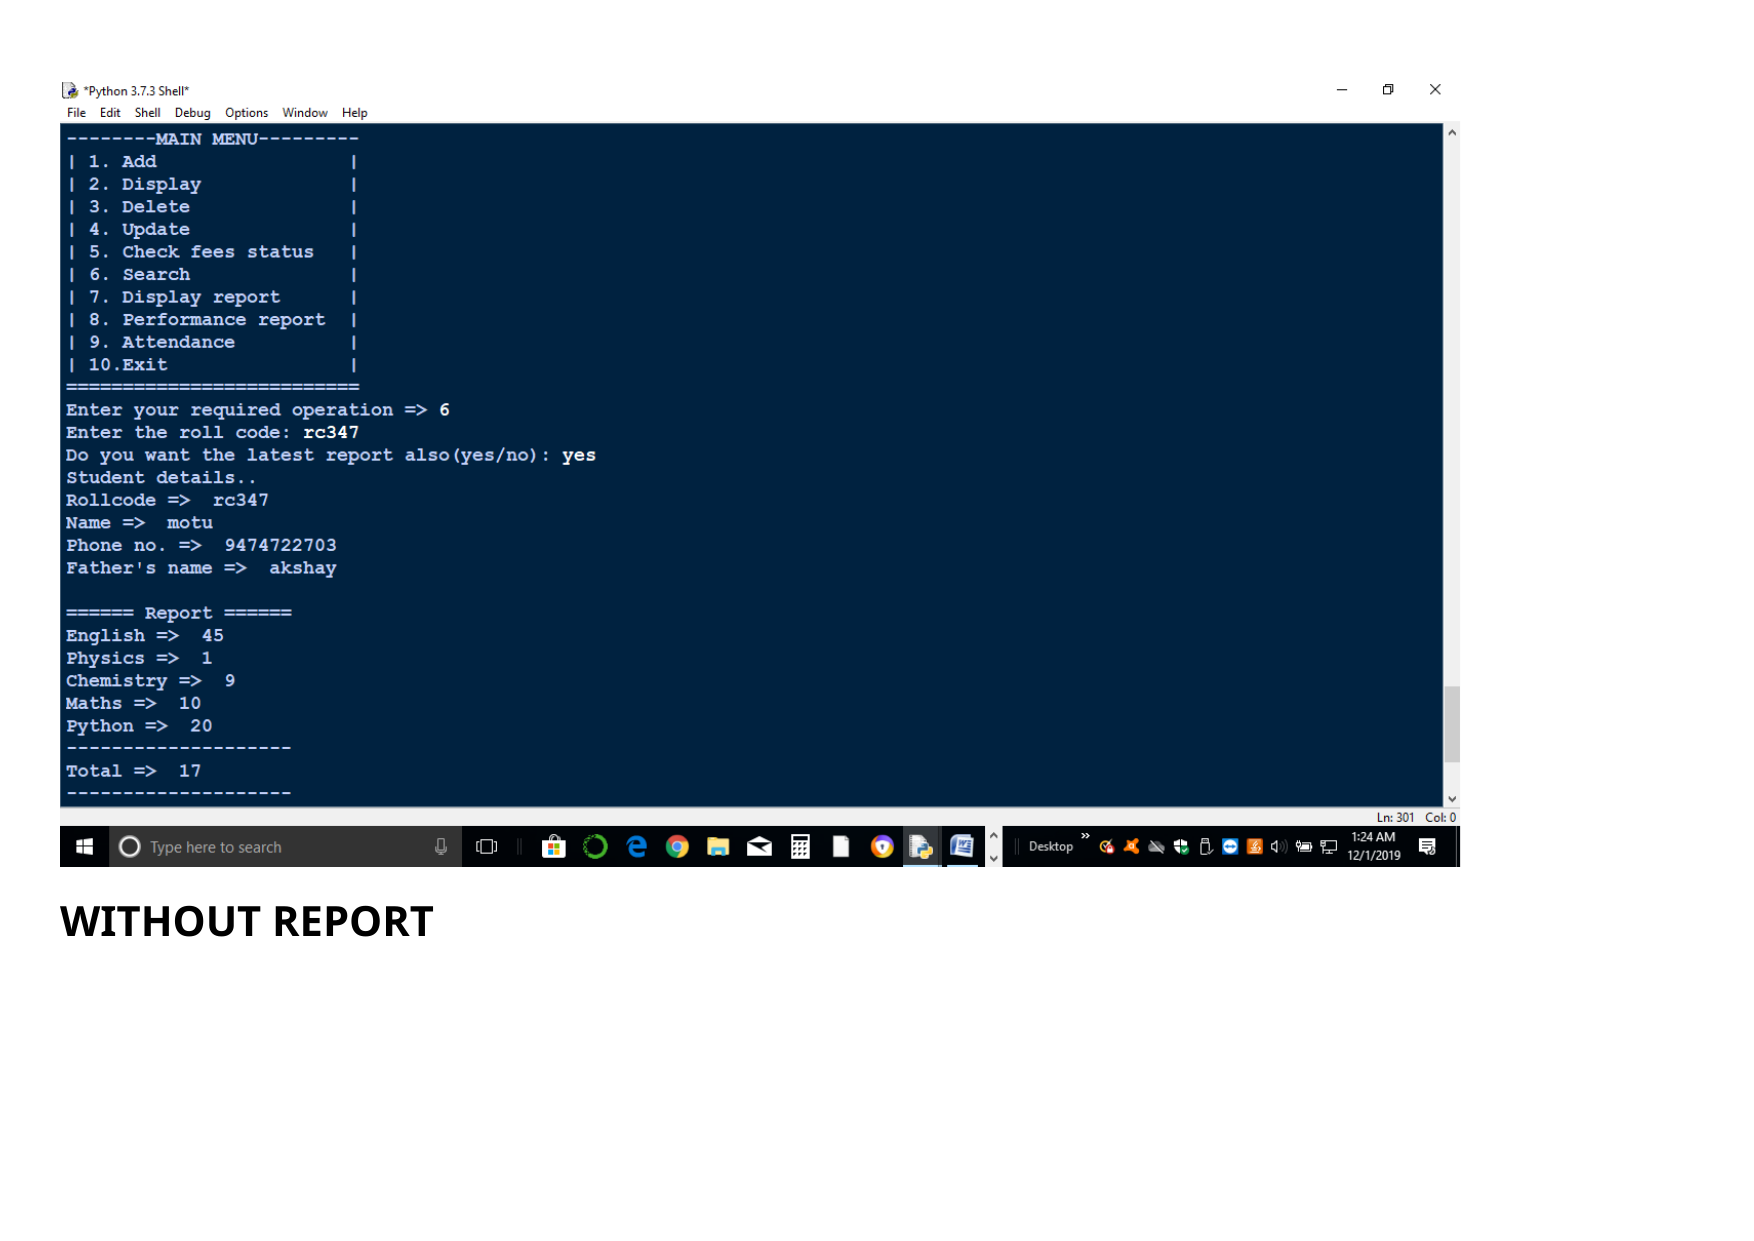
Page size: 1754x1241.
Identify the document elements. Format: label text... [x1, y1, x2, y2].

picture [60, 79, 1461, 867]
text WITHOUT REPORT [60, 892, 1731, 948]
